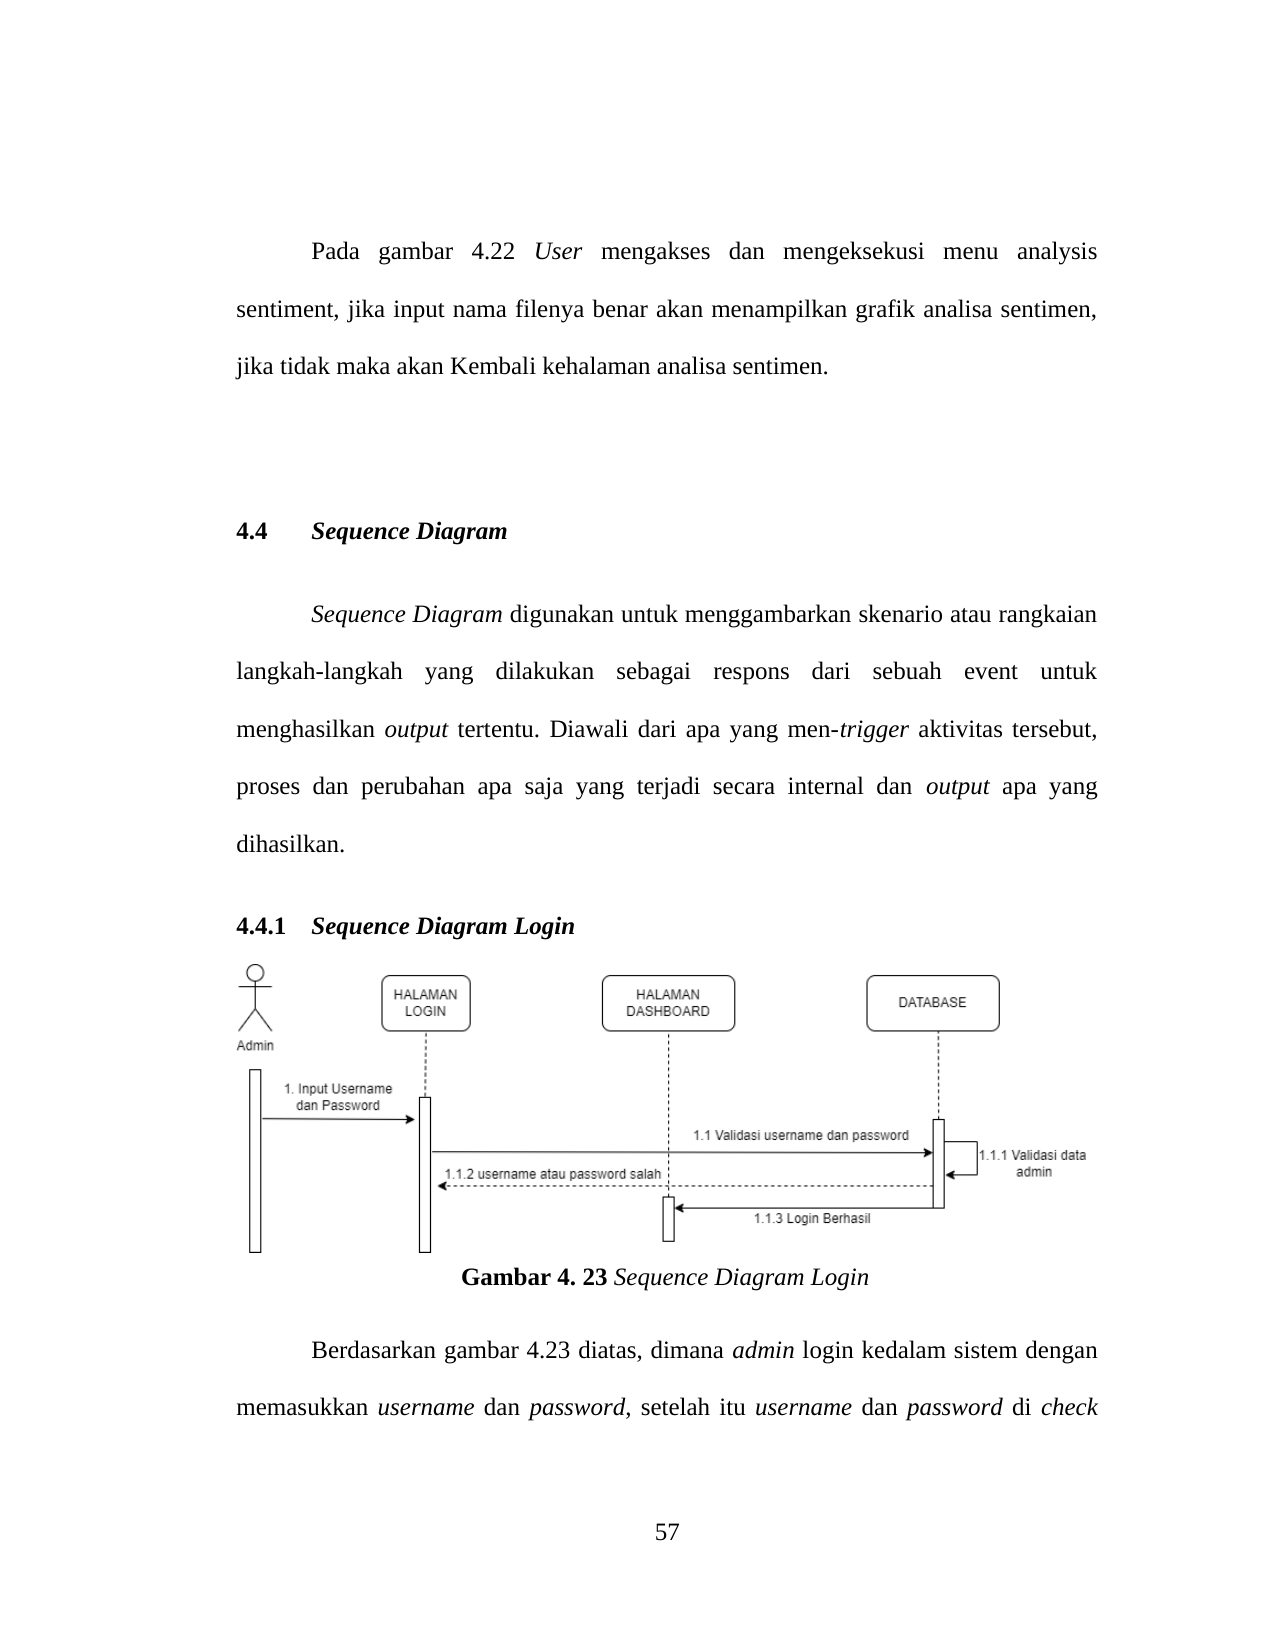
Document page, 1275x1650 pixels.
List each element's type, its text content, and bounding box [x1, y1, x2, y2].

text Sequence Diagram digunakan untuk menggambarkan skenario atau rangkaian langkah-langkah yang dilakukan sebagai respons dari sebuah event untuk menghasilkan output tertentu. Diawali dari apa yang men-trigger aktivitas tersebut, proses dan perubahan apa saja yang terjadi secara internal dan output apa yang dihasilkan. [236, 599, 1098, 857]
text Pada gambar 4.22 User mengakses dan mengeksekusi menu analysis sentiment, jika input nama filenya benar akan menampilkan grafik analisa sentimen, jika tidak maka akan Kembali kehalaman analisa sentimen. [236, 236, 1098, 380]
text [236, 1253, 1098, 1421]
picture [236, 964, 1098, 1253]
list Sequence Diagram [236, 516, 1098, 545]
list Sequence Diagram Login [236, 911, 1098, 940]
